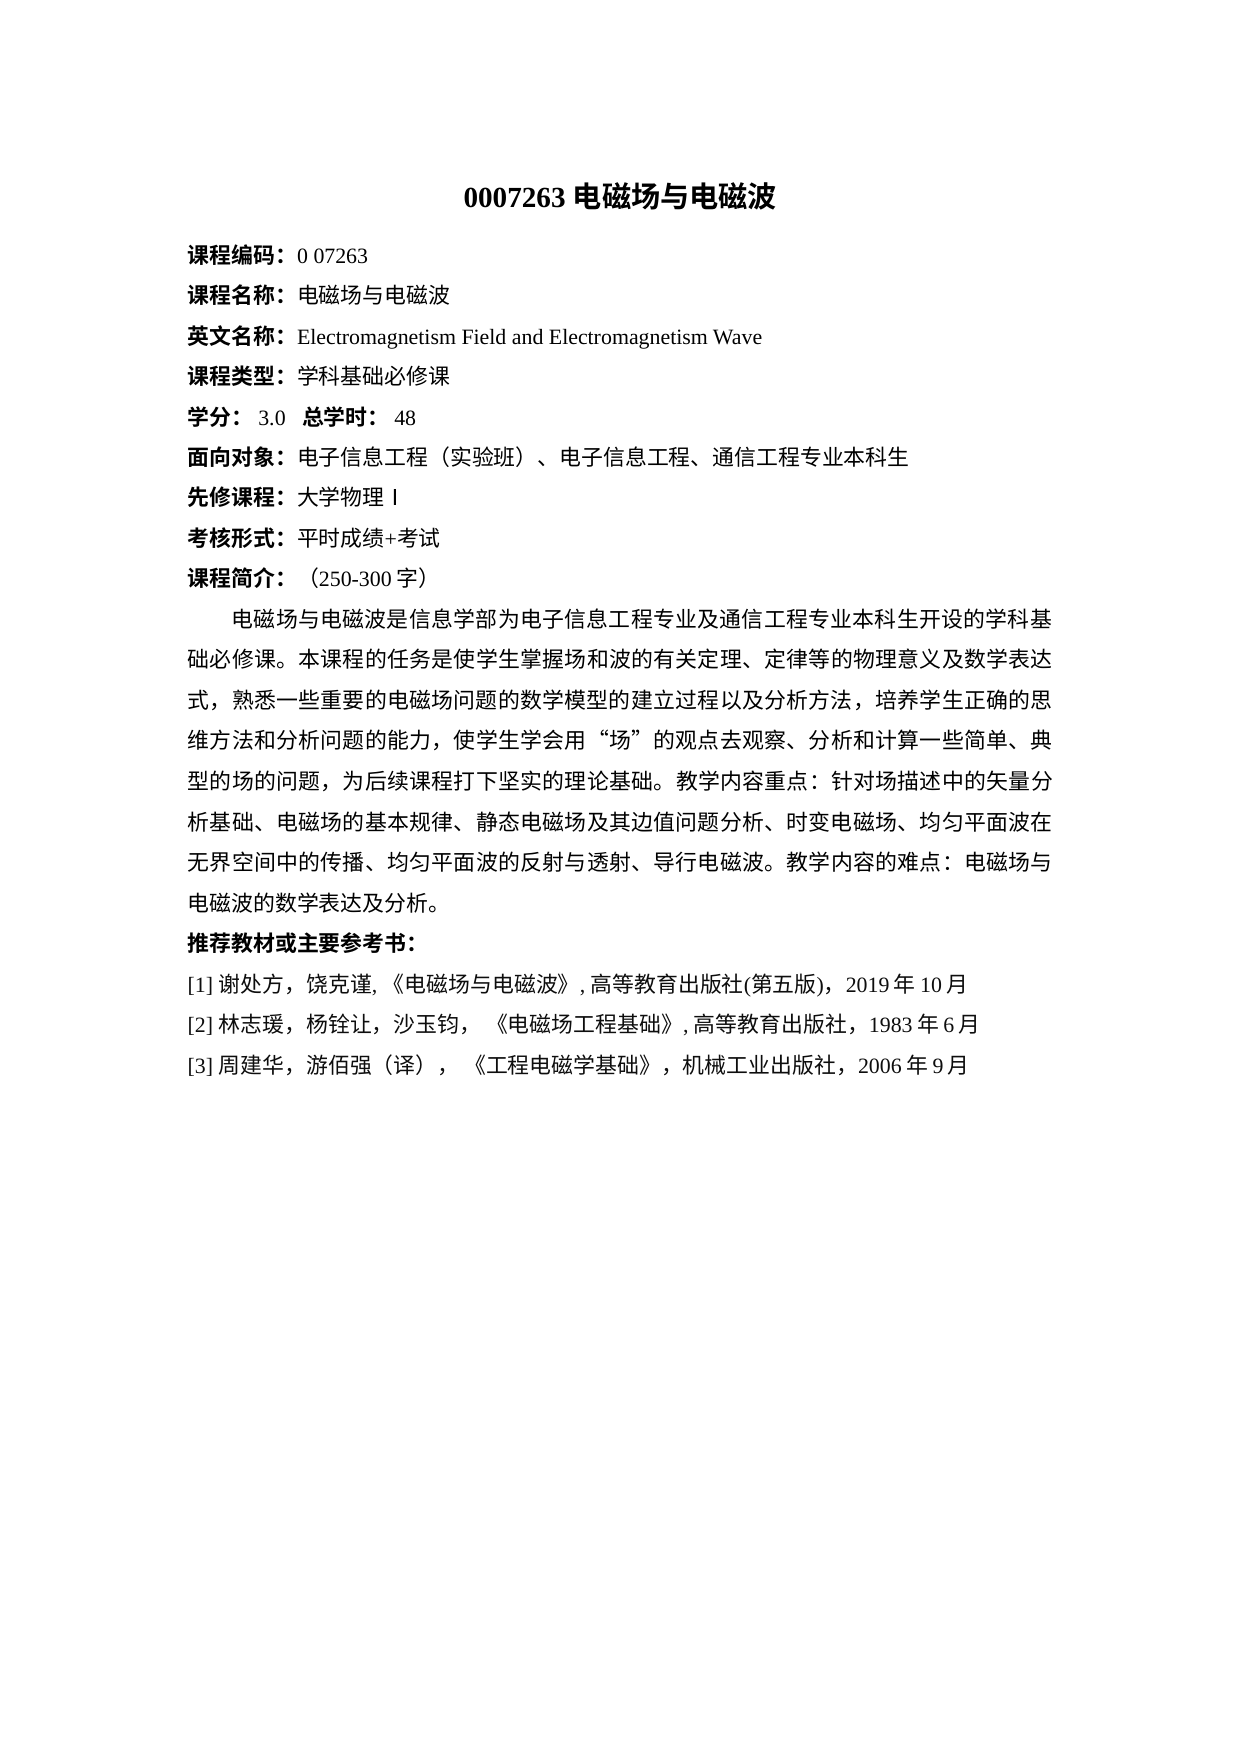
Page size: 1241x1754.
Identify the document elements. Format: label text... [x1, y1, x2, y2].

text 课程编码：0 07263 [187, 237, 1053, 270]
text 考核形式：平时成绩+考试 [187, 520, 1053, 553]
text 课程类型：学科基础必修课 [187, 359, 1053, 391]
text [2] 林志瑗，杨铨让，沙玉钧， 《电磁场工程基础》, 高等教育出版社，1983年6月 [187, 1007, 1053, 1039]
text 面向对象：电子信息工程（实验班）、电子信息工程、通信工程专业本科生 [187, 439, 1053, 472]
text [1] 谢处方，饶克谨, 《电磁场与电磁波》, 高等教育出版社(第五版)，2019年10月 [187, 966, 1053, 999]
text 课程简介：（250-300字） [187, 561, 1053, 593]
text [3] 周建华，游佰强（译）， 《工程电磁学基础》，机械工业出版社，2006年9月 [187, 1047, 1053, 1080]
title 0007263 电磁场与电磁波 [187, 162, 1053, 227]
text 推荐教材或主要参考书： [187, 926, 1053, 958]
text 学分： 3.0 总学时： 48 [187, 399, 1053, 432]
text 英文名称：Electromagnetism Field and Electromagnetism Wave [187, 318, 1053, 351]
text 课程名称：电磁场与电磁波 [187, 278, 1053, 310]
text 电磁场与电磁波是信息学部为电子信息工程专业及通信工程专业本科生开设的学科基础必修课。本课程的任务是使学生掌握场和波的有关定理、定律等的物理意义及数学表达式，熟悉一些重要的电磁场问题的数学模型的建立过程以及分析方法，培养学生正确的思维方法和分析问题的能力，使学生学会用“场”的观点去观察、分析和计算一些简单、典型的场的问题，为后续课程打下坚实的理论基础。教学内容重点：针对场描述中的矢量分析基础、电磁场的基本规律、静态电磁场及其边值问题分析、时变电磁场、均匀平面波在无界空间中的传播、均匀平面波的反射与透射、导行电磁波。教学内容的难点：电磁场与电磁波的数学表达及分析。 [187, 601, 1053, 918]
text 先修课程：大学物理Ⅰ [187, 480, 1053, 512]
